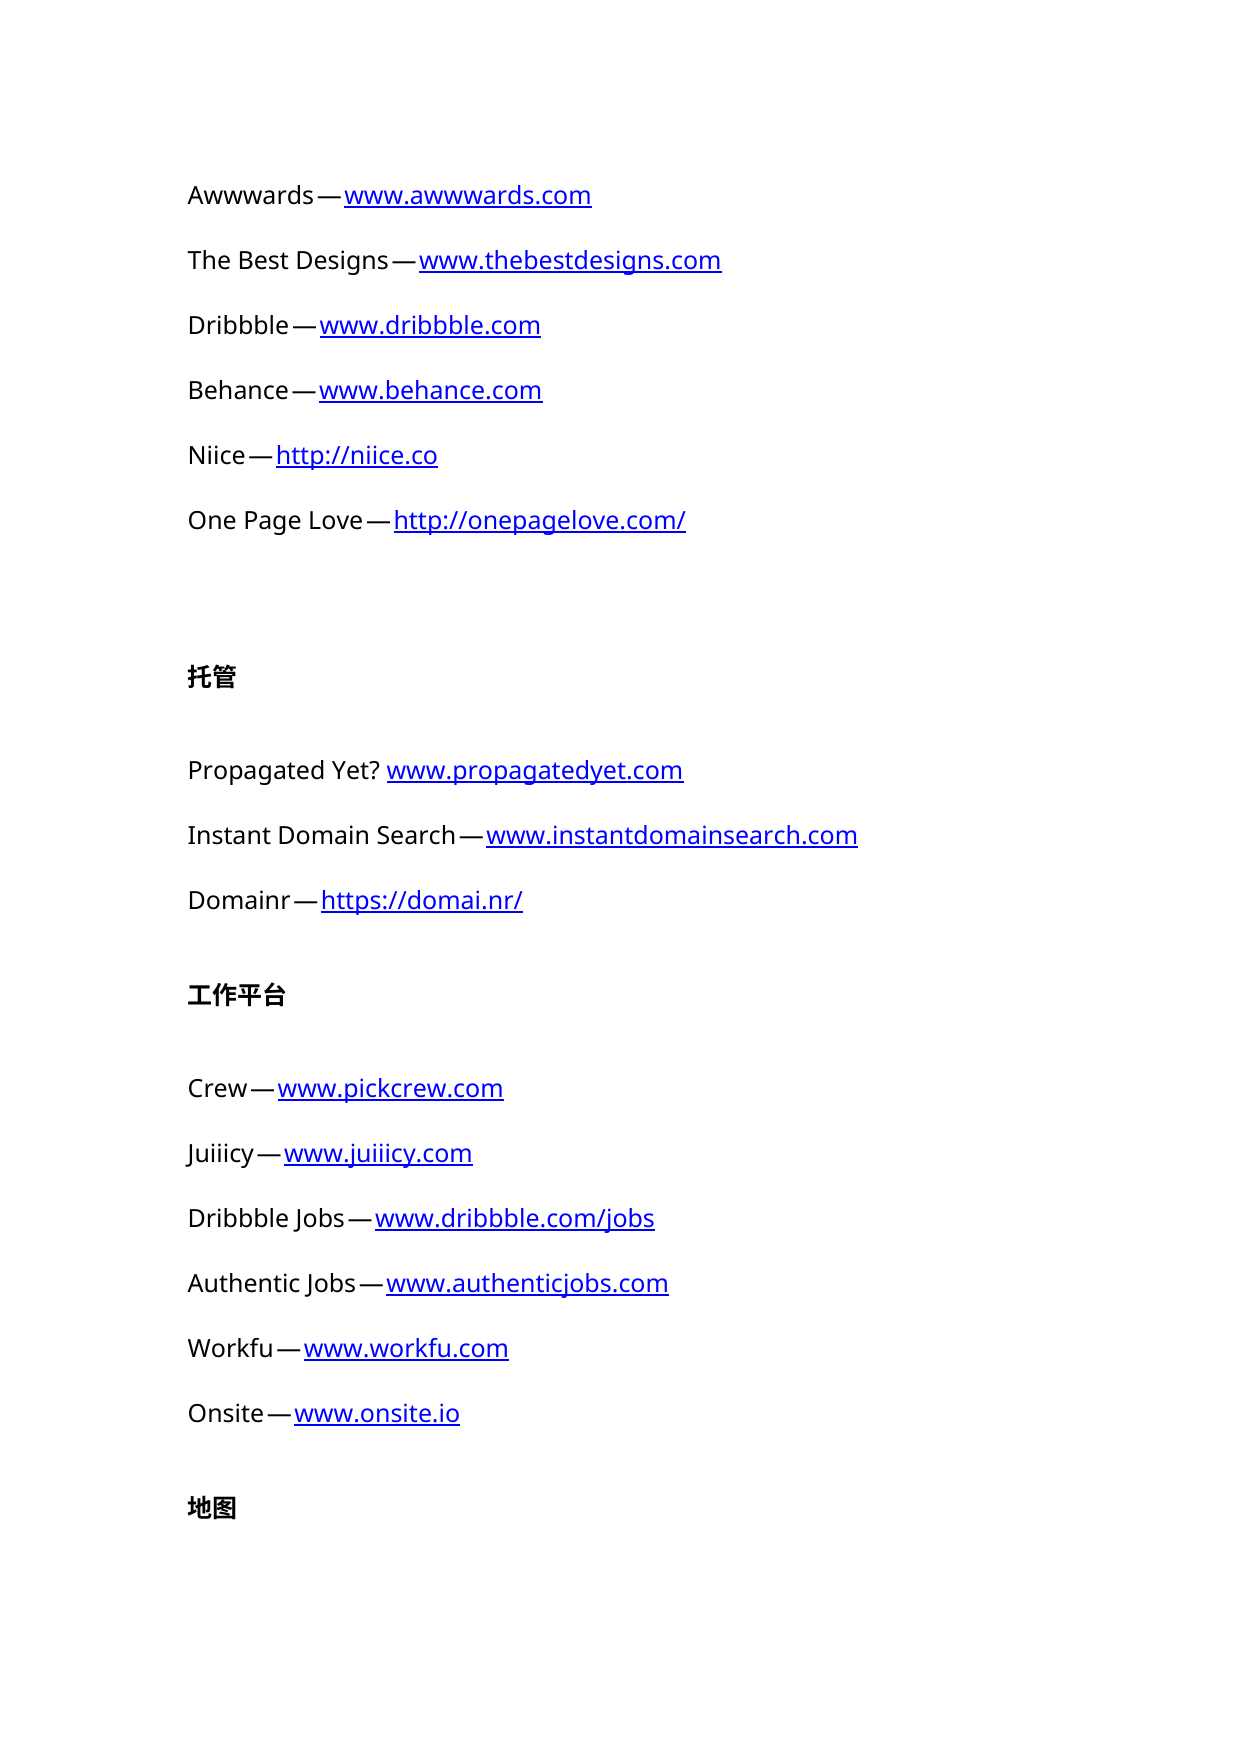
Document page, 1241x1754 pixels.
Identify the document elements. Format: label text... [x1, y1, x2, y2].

text 托管 [187, 643, 1053, 708]
text The Best Designs — www.thebestdesigns.com [187, 227, 1053, 292]
text Dribbble — www.dribbble.com [187, 292, 1053, 357]
text Authentic Jobs — www.authenticjobs.com [187, 1250, 1053, 1315]
text Workfu — www.workfu.com [187, 1315, 1053, 1380]
text 地图 [187, 1474, 1053, 1539]
text Niice — http://niice.co [187, 422, 1053, 487]
text Awwwards — www.awwwards.com [187, 162, 1053, 227]
text Onsite — www.onsite.io [187, 1380, 1053, 1445]
text Behance — www.behance.com [187, 357, 1053, 422]
text Juiiicy — www.juiiicy.com [187, 1120, 1053, 1185]
text Instant Domain Search — www.instantdomainsearch.com [187, 802, 1053, 867]
text Domainr — https://domai.nr/ [187, 867, 1053, 932]
text 工作平台 [187, 961, 1053, 1026]
text Crew — www.pickcrew.com [187, 1055, 1053, 1120]
text Dribbble Jobs — www.dribbble.com/jobs [187, 1185, 1053, 1250]
text One Page Love — http://onepagelove.com/ [187, 487, 1053, 552]
text Propagated Yet? www.propagatedyet.com [187, 737, 1053, 802]
